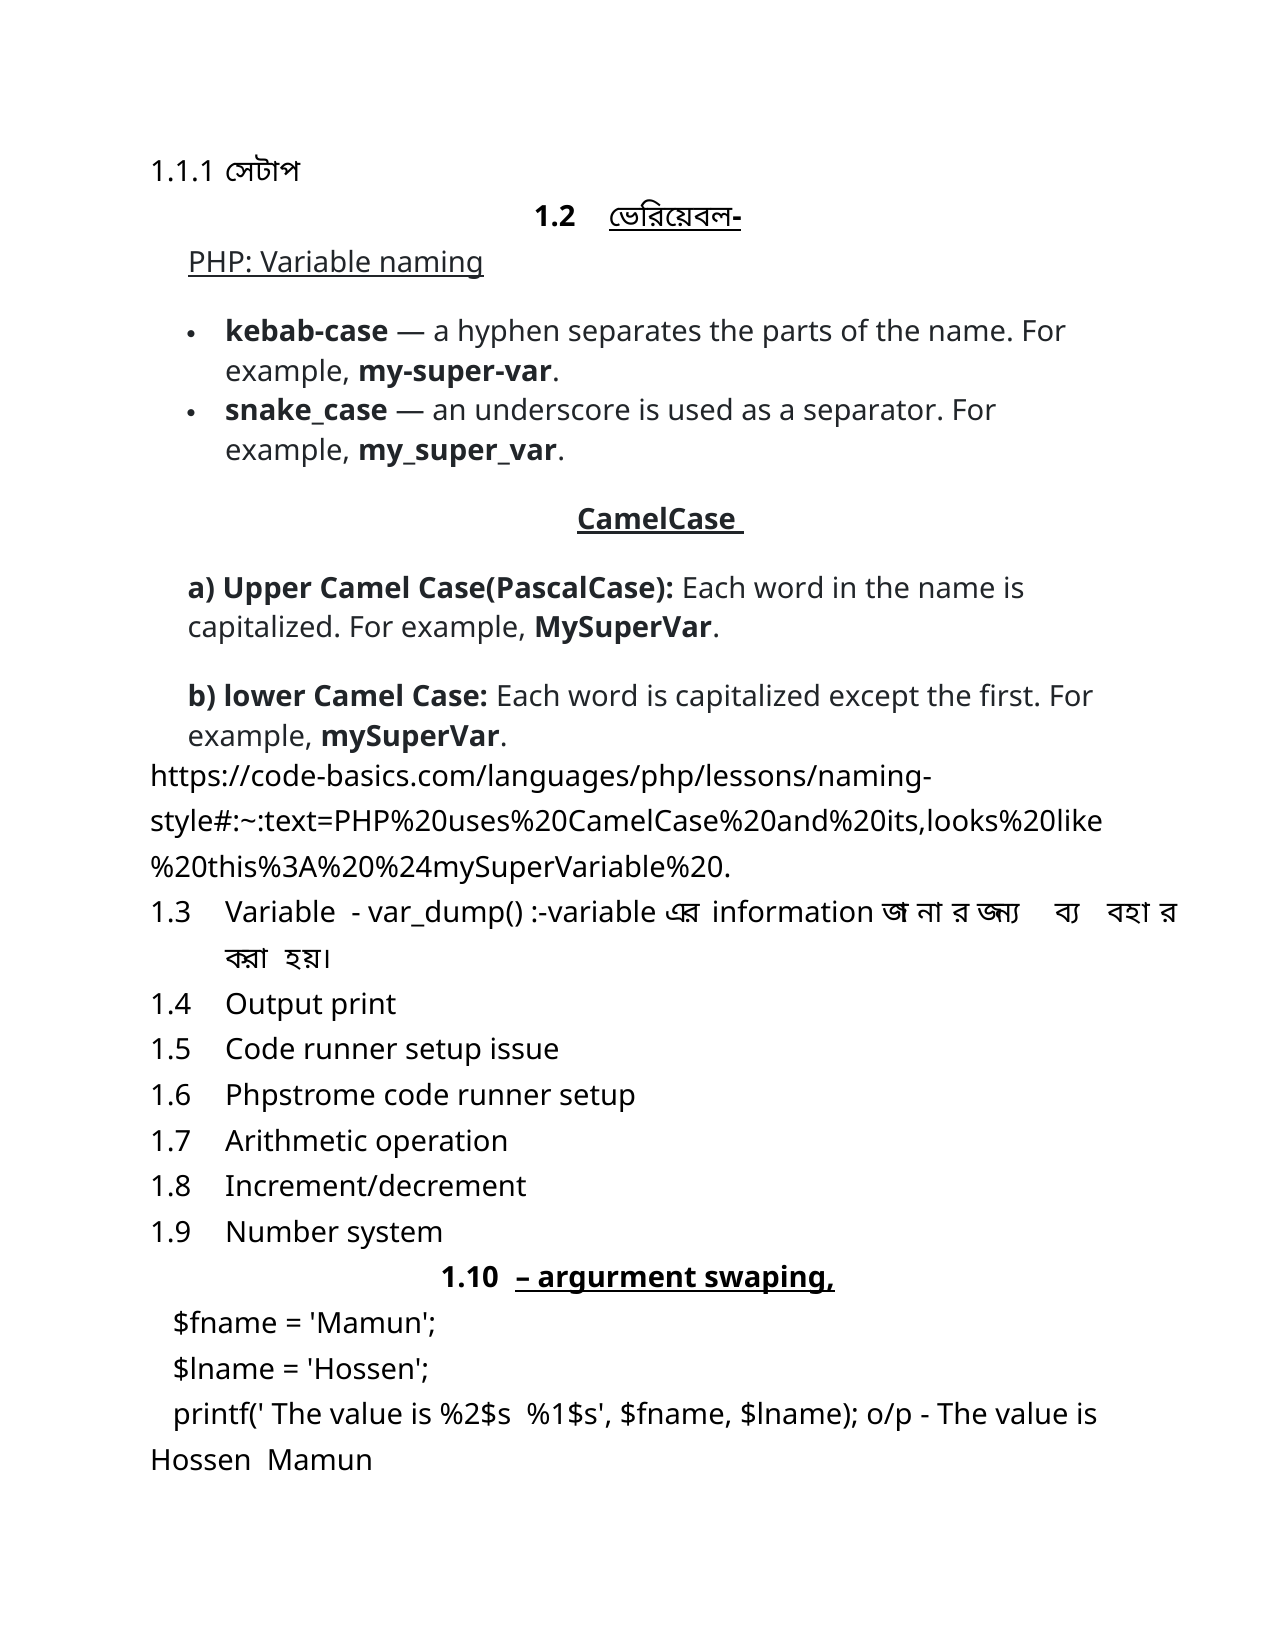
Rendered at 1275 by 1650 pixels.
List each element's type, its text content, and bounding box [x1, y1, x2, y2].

text $fname = 'Mamun'; [150, 1302, 1125, 1342]
list Increment/decrement [150, 1165, 1125, 1205]
text a) Upper Camel Case(PascalCase): Each word in the name is capitalized. For example, MySuperVar. [187, 567, 1125, 646]
list ভেরিয়েবল- [150, 196, 1125, 235]
list Variable - var_dump() :-variable এর information জানার জন্য ব্যবহার করা হয়। [150, 892, 1125, 977]
list Code runner setup issue [150, 1028, 1125, 1068]
text CamelCase [187, 498, 1125, 538]
list Phpstrome code runner setup [150, 1074, 1125, 1114]
text b) lower Camel Case: Each word is capitalized except the first. For example, mySuperVar. [187, 675, 1125, 755]
text printf(' The value is %2$s %1$s', $fname, $lname); o/p - The value is Hossen Mamun [150, 1393, 1125, 1479]
list Arithmetic operation [150, 1120, 1125, 1159]
list Output print [150, 983, 1125, 1023]
text $lname = 'Hossen'; [150, 1348, 1125, 1388]
list Number system [150, 1211, 1125, 1251]
list – argurment swaping, [150, 1257, 1125, 1296]
list সেটাপ [150, 150, 1125, 190]
list kebab-case — a hyphen separates the parts of the name. For example, my-super-var. [187, 310, 1125, 389]
text https://code-basics.com/languages/php/lessons/naming-style#:~:text=PHP%20uses%20CamelCase%20and%20its,looks%20like%20this%3A%20%24mySuperVariable%20. [150, 755, 1125, 886]
list snake_case — an underscore is used as a separator. For example, my_super_var. [187, 389, 1125, 469]
text PHP: Variable naming [150, 241, 1125, 281]
